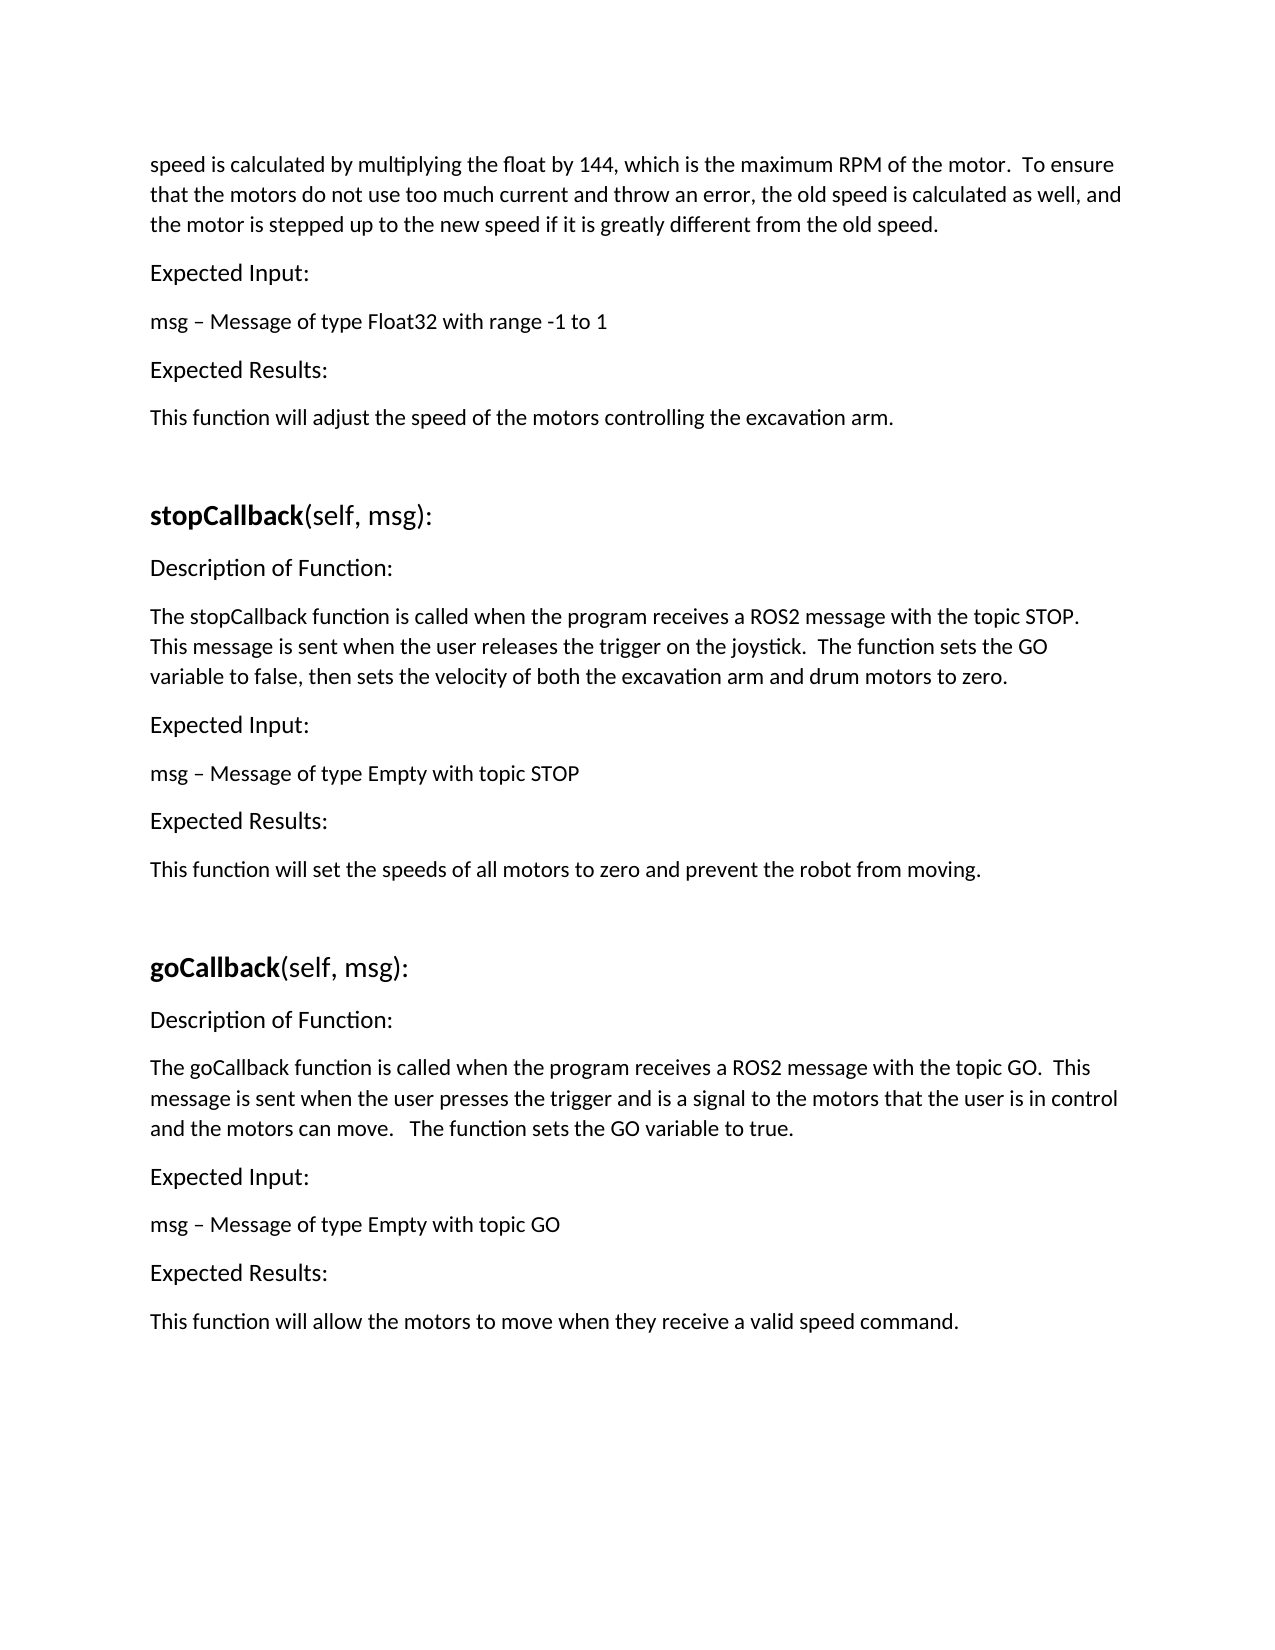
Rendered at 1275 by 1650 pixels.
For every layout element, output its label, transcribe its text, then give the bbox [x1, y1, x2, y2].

text msg – Message of type Empty with topic STOP [150, 759, 1125, 787]
text The goCallback function is called when the program receives a ROS2 message with the topic GO. This message is sent when the user presses the trigger and is a signal to the motors that the user is in control and the motors can move. The function sets the GO variable to true. [150, 1053, 1125, 1142]
text msg – Message of type Float32 with range -1 to 1 [150, 307, 1125, 335]
text Description of Function: [150, 552, 1125, 583]
text msg – Message of type Empty with topic GO [150, 1210, 1125, 1238]
text The stopCallback function is called when the program receives a ROS2 message with the topic STOP. This message is sent when the user releases the trigger on the joystick. The function sets the GO variable to false, then sets the velocity of both the excavation arm and drum motors to zero. [150, 602, 1125, 690]
text stopCallback(self, msg): [150, 497, 1125, 533]
text This function will adjust the speed of the motors controlling the excavation arm. [150, 403, 1125, 431]
text Expected Results: [150, 806, 1125, 836]
text Description of Function: [150, 1004, 1125, 1034]
text This function will set the speeds of all motors to zero and prevent the robot from moving. [150, 855, 1125, 883]
text This function will allow the motors to move when they receive a valid speed command. [150, 1307, 1125, 1335]
text goCallback(self, msg): [150, 949, 1125, 984]
text Expected Input: [150, 709, 1125, 739]
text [150, 150, 1125, 238]
text Expected Input: [150, 1161, 1125, 1191]
text Expected Results: [150, 354, 1125, 384]
text Expected Input: [150, 257, 1125, 288]
text Expected Results: [150, 1257, 1125, 1288]
